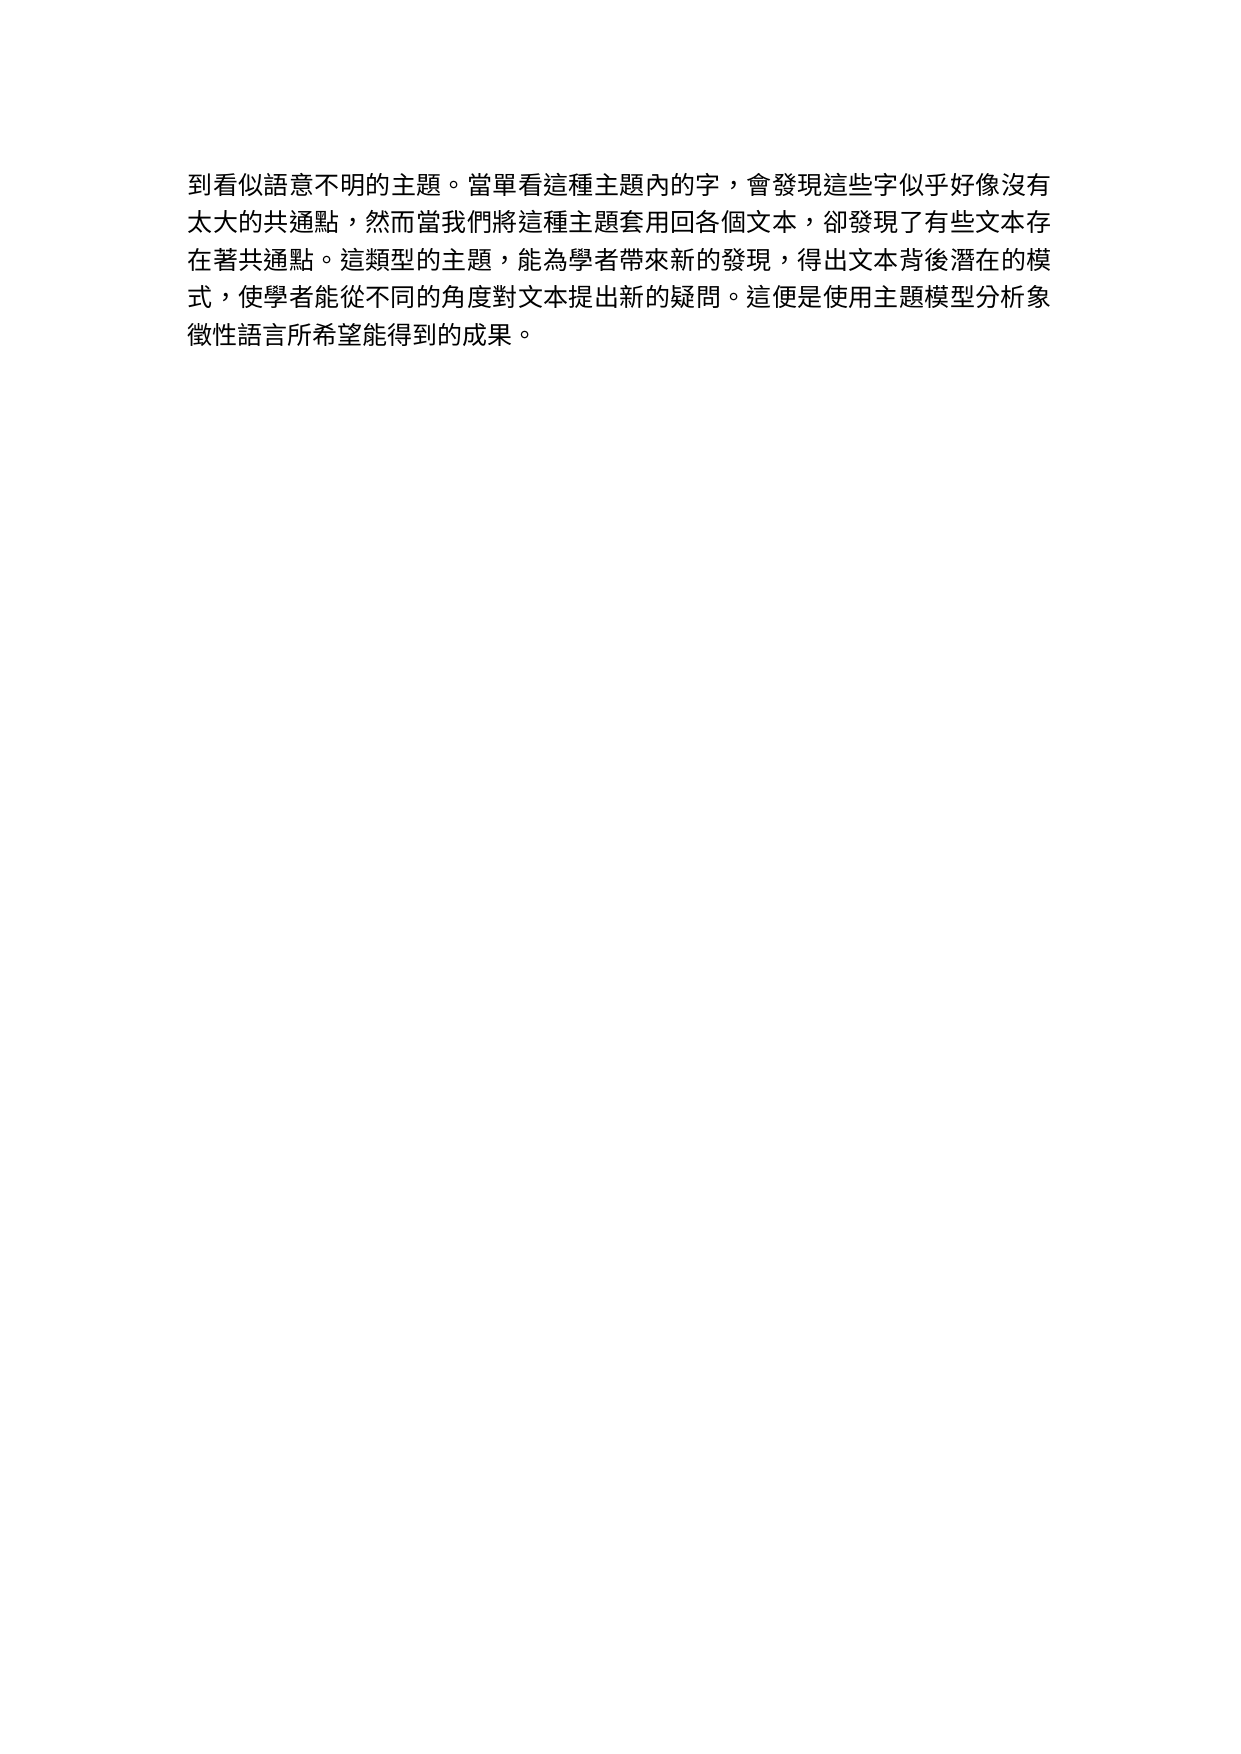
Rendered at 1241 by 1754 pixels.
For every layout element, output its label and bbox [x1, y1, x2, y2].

text [187, 164, 1053, 352]
